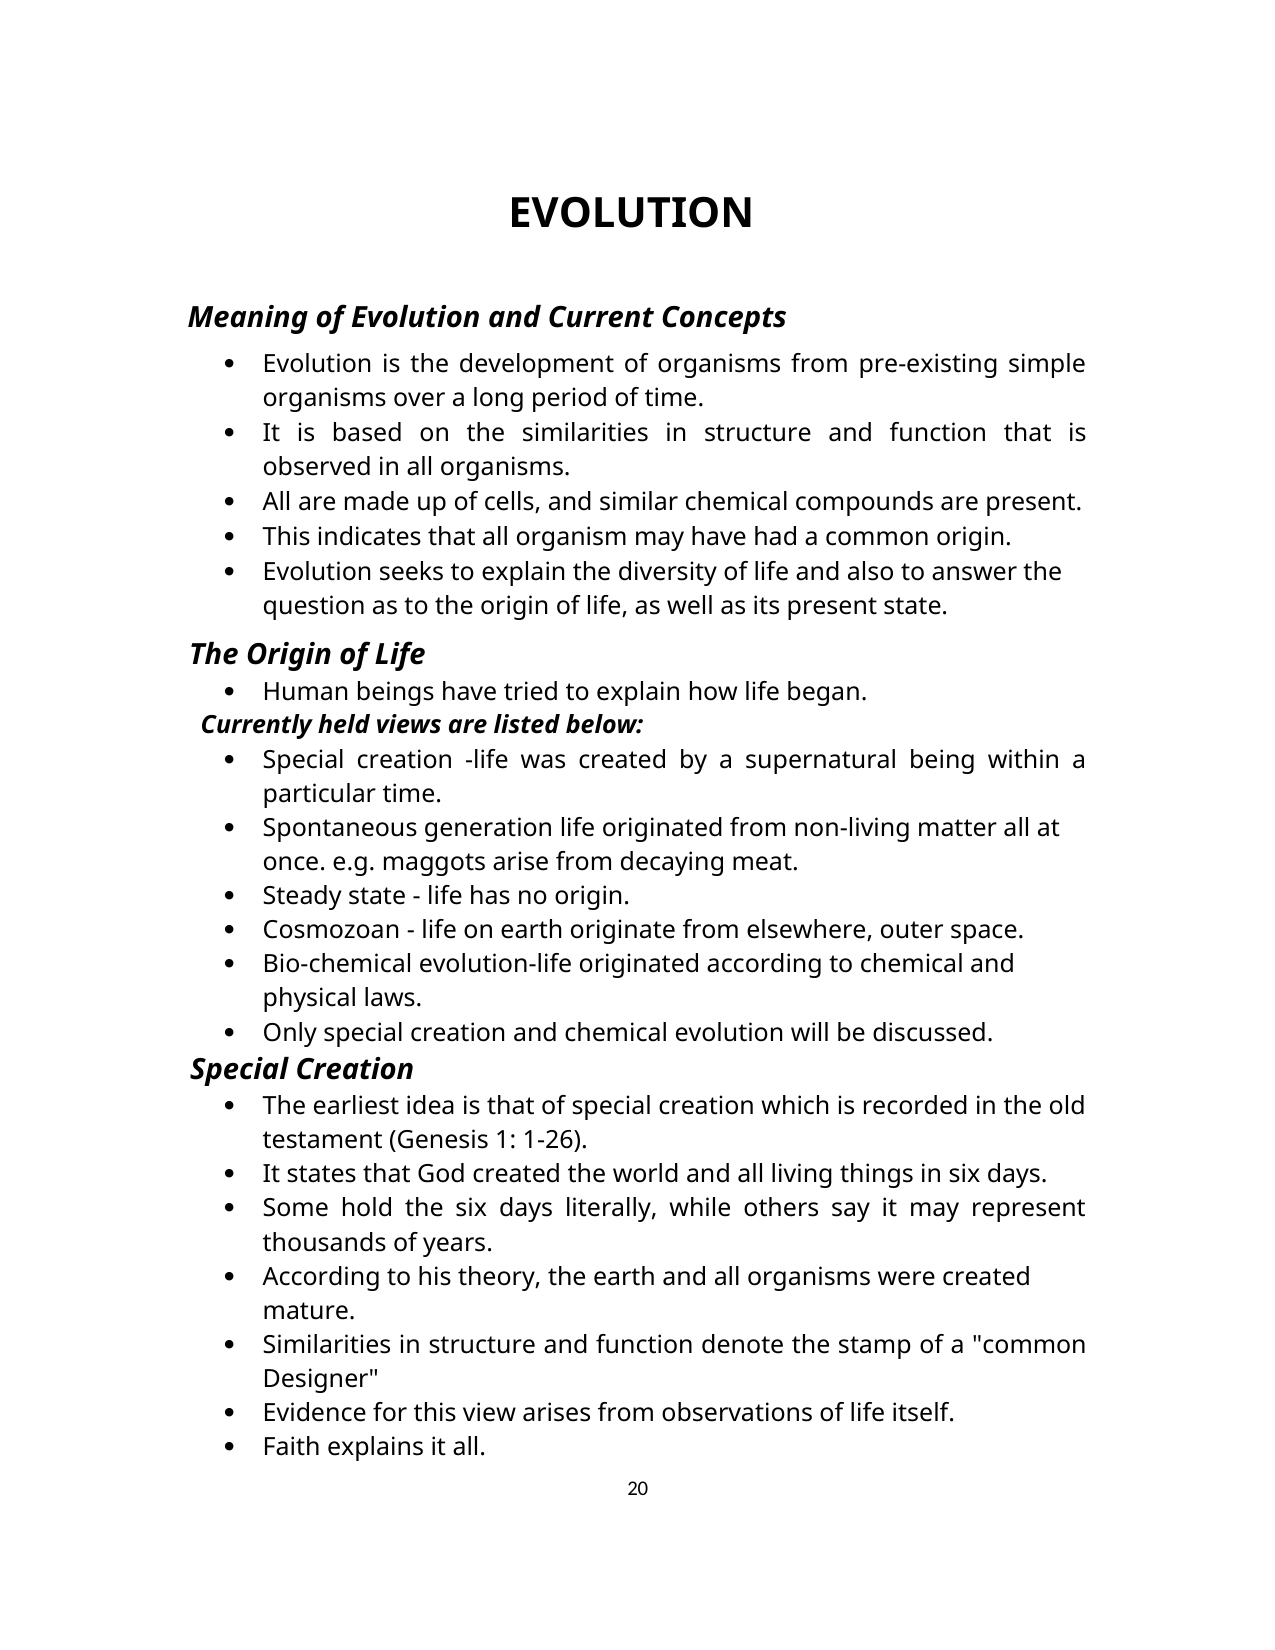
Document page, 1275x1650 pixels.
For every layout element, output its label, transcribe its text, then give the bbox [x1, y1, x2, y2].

list Bio-chemical evolution-life originated according to chemical and physical laws. [225, 946, 1087, 1014]
text EVOLUTION [508, 182, 1087, 239]
list This indicates that all organism may have had a common origin. [225, 518, 1088, 552]
list It is based on the similarities in structure and function that is observed in all organisms. [225, 414, 1088, 482]
list All are made up of cells, and similar chemical compounds are present. [225, 483, 1088, 517]
list Evolution is the development of organisms from pre-existing simple organisms over a long period of time. [225, 345, 1087, 413]
list Spontaneous generation life originated from non-living matter all at once. e.g. maggots arise from decaying meat. [225, 810, 1087, 878]
list The earliest idea is that of special creation which is recorded in the old testament (Genesis 1: 1-26). [225, 1088, 1087, 1156]
list Cosmozoan - life on earth originate from elsewhere, outer space. [225, 912, 1087, 946]
list Special creation -life was created by a supernatural being within a particular time. [225, 742, 1088, 810]
list Some hold the six days literally, while others say it may represent thousands of years. [225, 1190, 1087, 1258]
text Meaning of Evolution and Current Concepts [187, 296, 1087, 336]
list It states that God created the world and all living things in six days. [225, 1156, 1087, 1190]
list Faith explains it all. [225, 1428, 1088, 1463]
list Evolution seeks to explain the diversity of life and also to answer the question as to the origin of life, as well as its present state. [225, 553, 1088, 621]
list Steady state - life has no origin. [225, 878, 1087, 912]
list Evidence for this view arises from observations of life itself. [225, 1394, 1087, 1428]
text Special Creation [190, 1048, 1088, 1088]
list According to his theory, the earth and all organisms were created mature. [225, 1258, 1087, 1326]
list Only special creation and chemical evolution will be discussed. [225, 1014, 1087, 1048]
text The Origin of Life [189, 633, 1087, 673]
text Currently held views are listed below: [187, 707, 1087, 741]
list Similarities in structure and function denote the stamp of a "common Designer" [225, 1326, 1088, 1394]
list Human beings have tried to explain how life began. [225, 673, 1088, 707]
